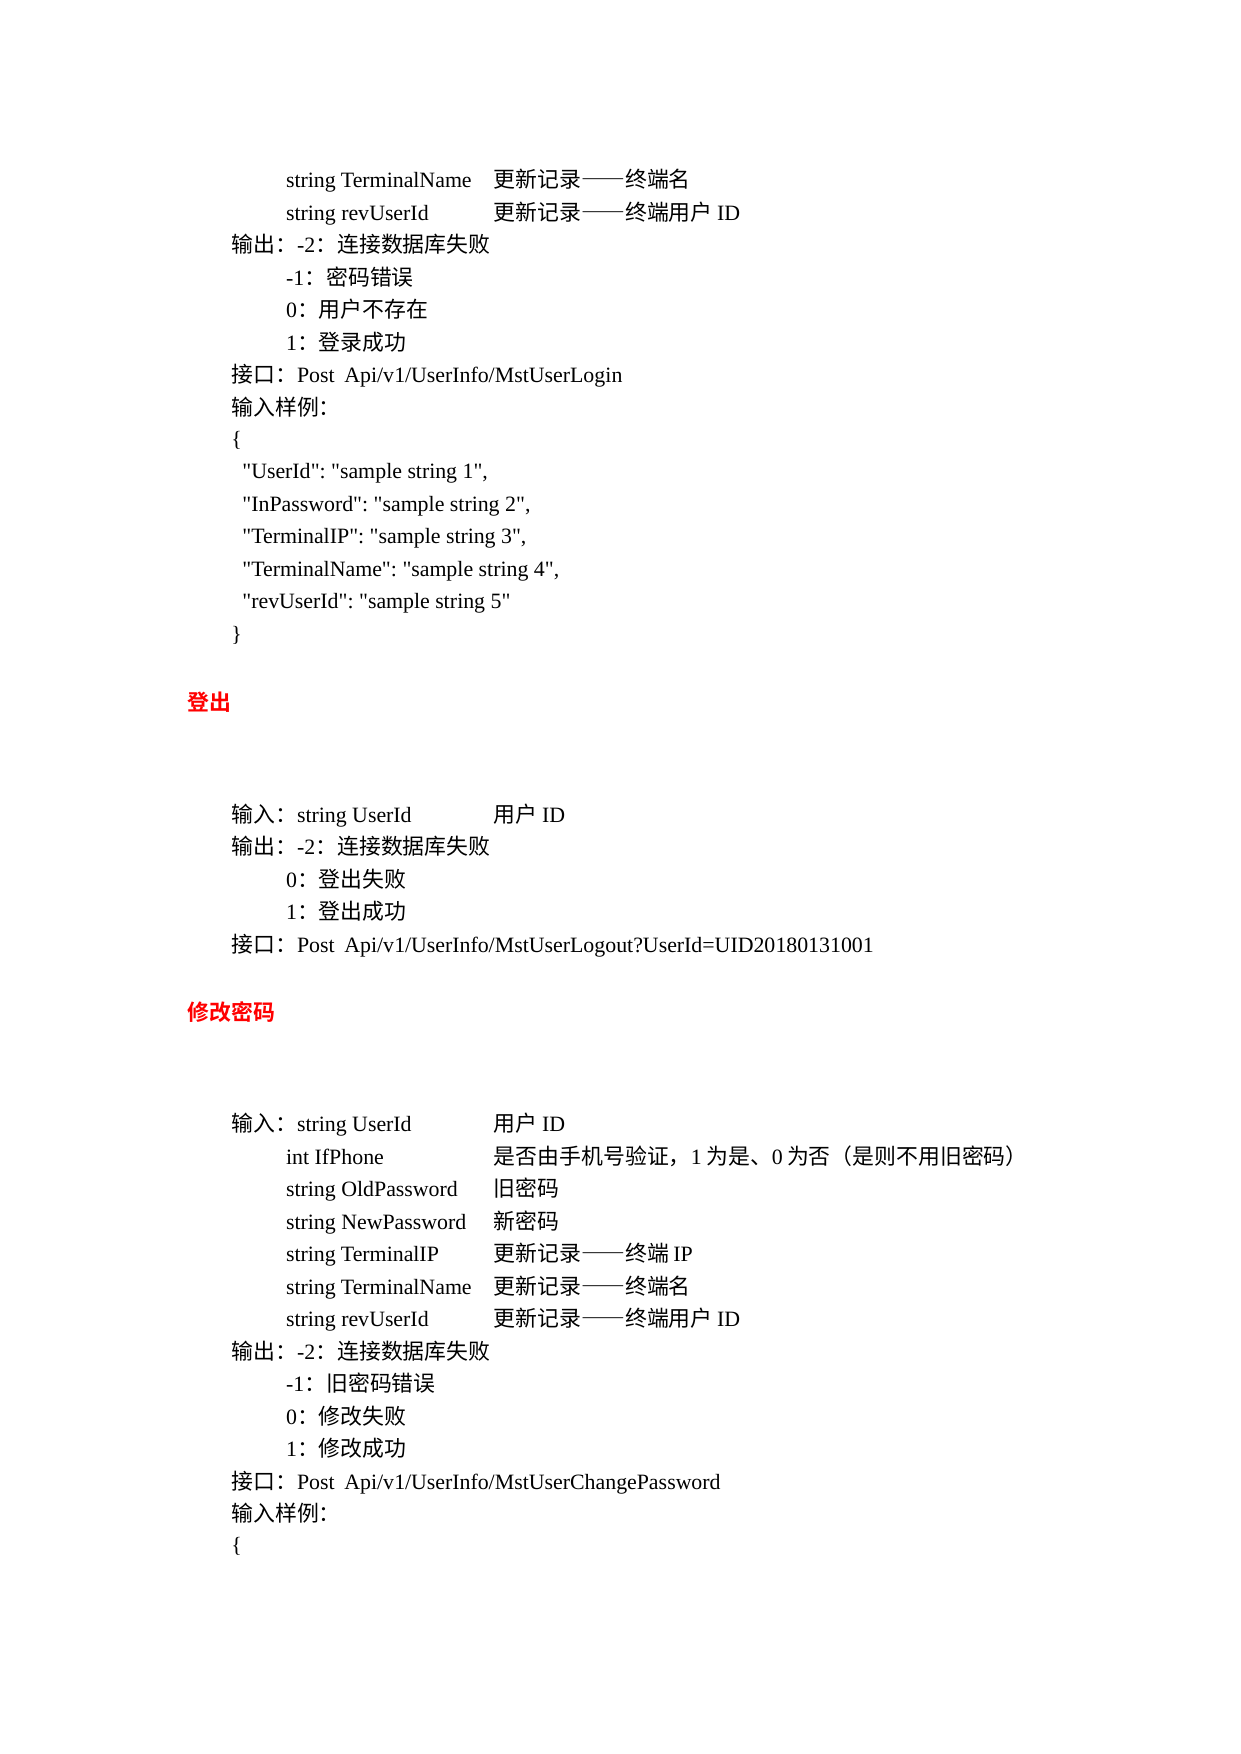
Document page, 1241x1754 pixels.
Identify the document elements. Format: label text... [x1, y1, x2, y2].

text string TerminalName 更新记录——终端名 [231, 1268, 1053, 1301]
text -1：旧密码错误 [231, 1366, 1053, 1398]
text 输出：-2：连接数据库失败 [187, 829, 1053, 861]
subtitle 登出 [187, 685, 1053, 717]
text { [187, 1528, 1053, 1561]
text 输出：-2：连接数据库失败 [187, 1333, 1053, 1366]
text "TerminalName": "sample string 4", [187, 552, 1053, 584]
text 0：用户不存在 [231, 292, 1053, 324]
text string TerminalName 更新记录——终端名 [231, 162, 1053, 194]
text 接口：Post Api/v1/UserInfo/MstUserLogin [187, 357, 1053, 389]
text 接口：Post Api/v1/UserInfo/MstUserLogout?UserId=UID20180131001 [187, 926, 1053, 959]
text 0：登出失败 [231, 861, 1053, 894]
text string revUserId 更新记录——终端用户ID [231, 1301, 1053, 1333]
text string NewPassword 新密码 [231, 1203, 1053, 1236]
text { [187, 422, 1053, 454]
text } [187, 617, 1053, 649]
text string OldPassword 旧密码 [231, 1171, 1053, 1203]
text string TerminalIP 更新记录——终端IP [231, 1236, 1053, 1268]
text "TerminalIP": "sample string 3", [187, 519, 1053, 552]
text 输入：string UserId 用户ID [187, 1106, 1053, 1138]
text int IfPhone 是否由手机号验证，1为是、0为否（是则不用旧密码） [231, 1138, 1053, 1171]
subtitle 修改密码 [187, 994, 1053, 1027]
text "InPassword": "sample string 2", [187, 487, 1053, 519]
text 1：登录成功 [231, 324, 1053, 357]
text 输入：string UserId 用户ID [187, 796, 1053, 829]
text 输入样例： [187, 389, 1053, 422]
text 输出：-2：连接数据库失败 [187, 227, 1053, 259]
text 0：修改失败 [231, 1398, 1053, 1431]
text 1：登出成功 [231, 894, 1053, 926]
text string revUserId 更新记录——终端用户ID [231, 194, 1053, 227]
text -1：密码错误 [231, 259, 1053, 292]
text 1：修改成功 [231, 1431, 1053, 1463]
text 输入样例： [187, 1496, 1053, 1528]
text "revUserId": "sample string 5" [187, 584, 1053, 617]
text 接口：Post Api/v1/UserInfo/MstUserChangePassword [187, 1463, 1053, 1496]
text "UserId": "sample string 1", [187, 454, 1053, 487]
